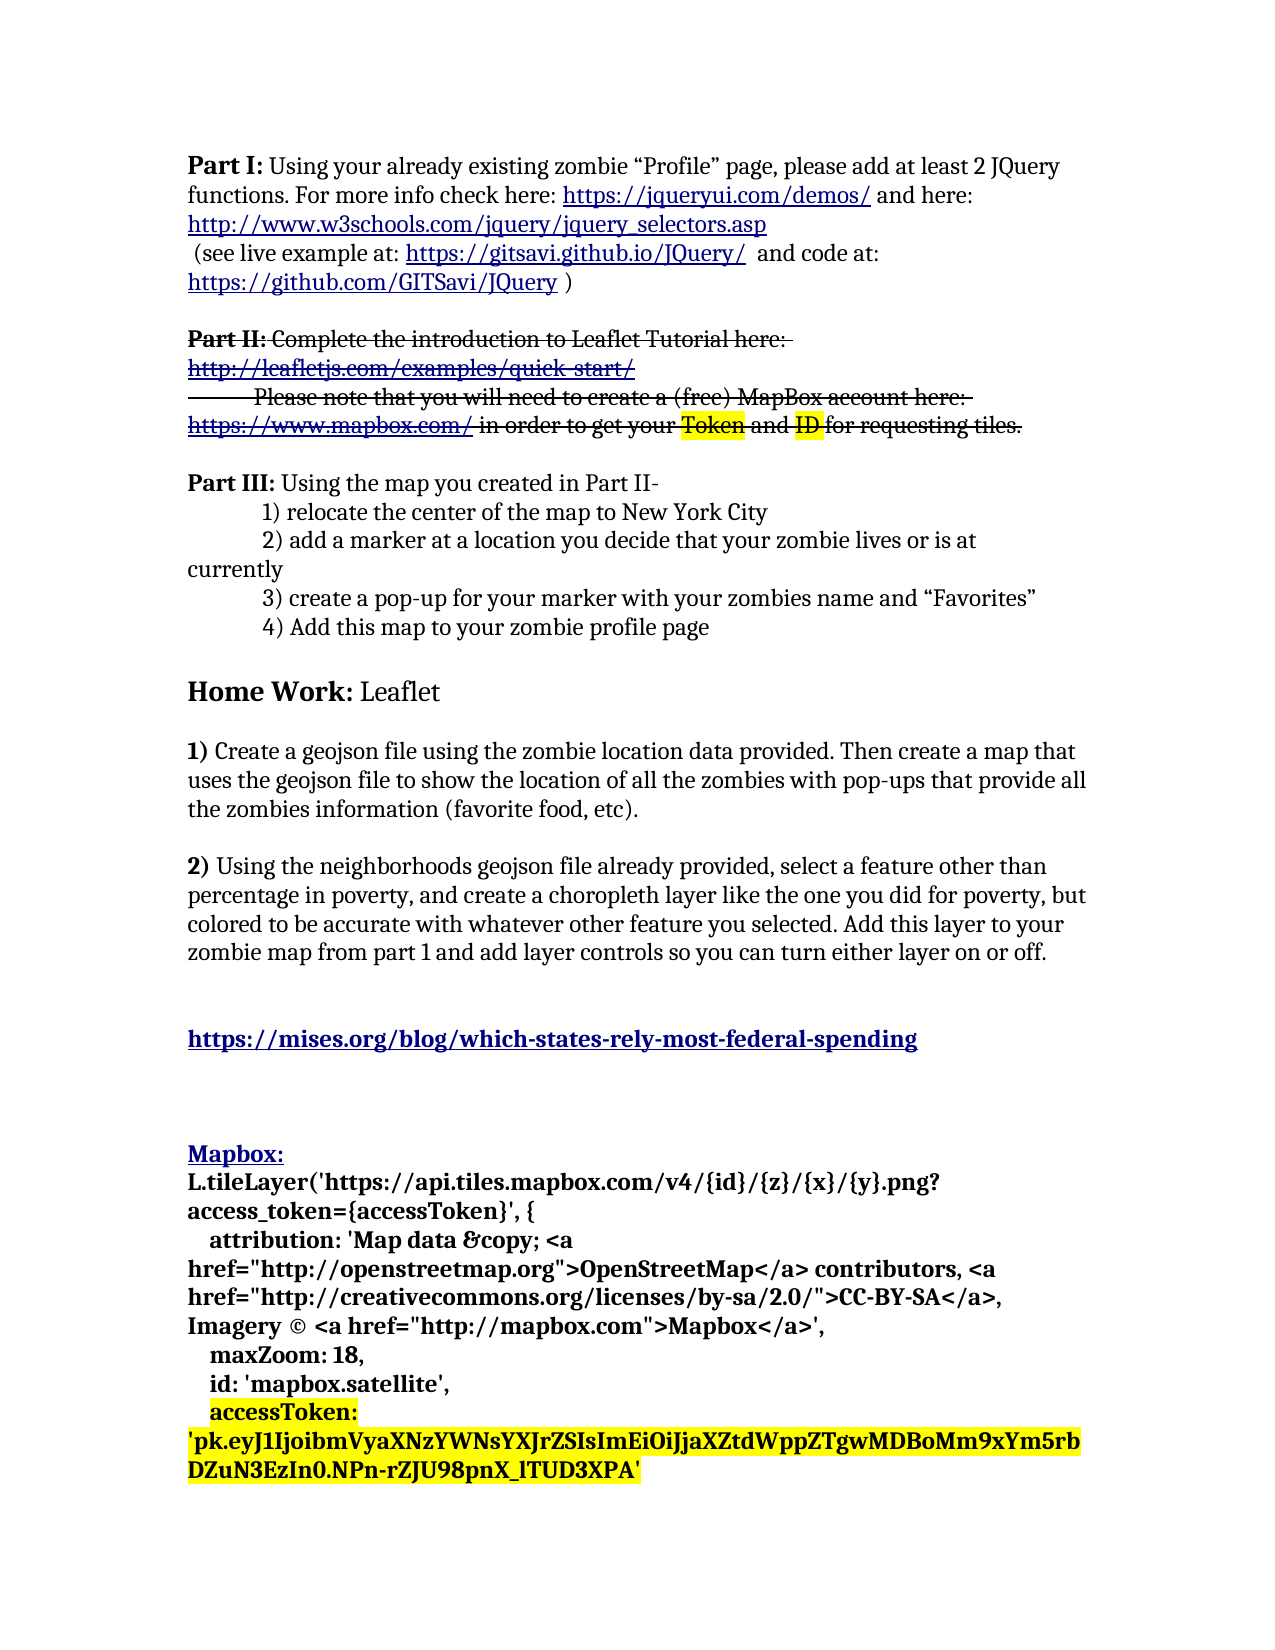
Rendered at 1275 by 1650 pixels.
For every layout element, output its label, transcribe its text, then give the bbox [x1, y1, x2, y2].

text Please note that you will need to create a (free) MapBox account here: https://www.mapbox.com/ in order to get your Token and ID for requesting tiles. [187, 382, 1087, 440]
text Home Work: Leaflet [187, 675, 1087, 708]
text accessToken: 'pk.eyJ1IjoibmVyaXNzYWNsYXJrZSIsImEiOiJjaXZtdWppZTgwMDBoMm9xYm5rbDZuN3EzIn0.NPn-rZJU98pnX_lTUD3XPA' [358, 1398, 1087, 1484]
text 1) Create a geojson file using the zombie location data provided. Then create a map that uses the geojson file to show the location of all the zombies with pop-ups that provide all the zombies information (favorite food, etc). [187, 737, 1087, 823]
text 2) add a marker at a location you decide that your zombie lives or is at currently [187, 526, 1087, 584]
text Mapbox: [187, 1139, 1087, 1168]
text id: 'mapbox.satellite', [187, 1369, 1087, 1398]
text Part II: Complete the introduction to Leaflet Tutorial here: http://leafletjs.com/examples/quick-start/ [187, 325, 1087, 382]
text L.tileLayer('https://api.tiles.mapbox.com/v4/{id}/{z}/{x}/{y}.png?access_token={accessToken}', { [187, 1168, 1087, 1226]
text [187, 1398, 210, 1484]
text (see live example at: https://gitsavi.github.io/JQuery/ and code at: https://github.com/GITSavi/JQuery ) [187, 239, 1087, 296]
text 1) relocate the center of the map to New York City [187, 497, 1087, 526]
text https://mises.org/blog/which-states-rely-most-federal-spending [187, 1024, 1087, 1053]
text Part I: Using your already existing zombie “Profile” page, please add at least 2 JQuery functions. For more info check here: https://jqueryui.com/demos/ and here: http://www.w3schools.com/jquery/jquery_selectors.asp [187, 150, 1087, 239]
text Part III: Using the map you created in Part II- [187, 469, 1087, 497]
text attribution: 'Map data &copy; <a href="http://openstreetmap.org">OpenStreetMap</a> contributors, <a href="http://creativecommons.org/licenses/by-sa/2.0/">CC-BY-SA</a>, Imagery © <a href="http://mapbox.com">Mapbox</a>', [187, 1226, 1087, 1341]
text 2) Using the neighborhoods geojson file already provided, select a feature other than percentage in poverty, and create a choropleth layer like the one you did for poverty, but colored to be accurate with whatever other feature you selected. Add this layer to your zombie map from part 1 and add layer controls so you can turn either layer on or off. [187, 852, 1087, 967]
text maxZoom: 18, [187, 1341, 1087, 1369]
text 3) create a pop-up for your marker with your zombies name and “Favorites” [187, 584, 1087, 612]
text 4) Add this map to your zombie profile page [187, 612, 1087, 641]
